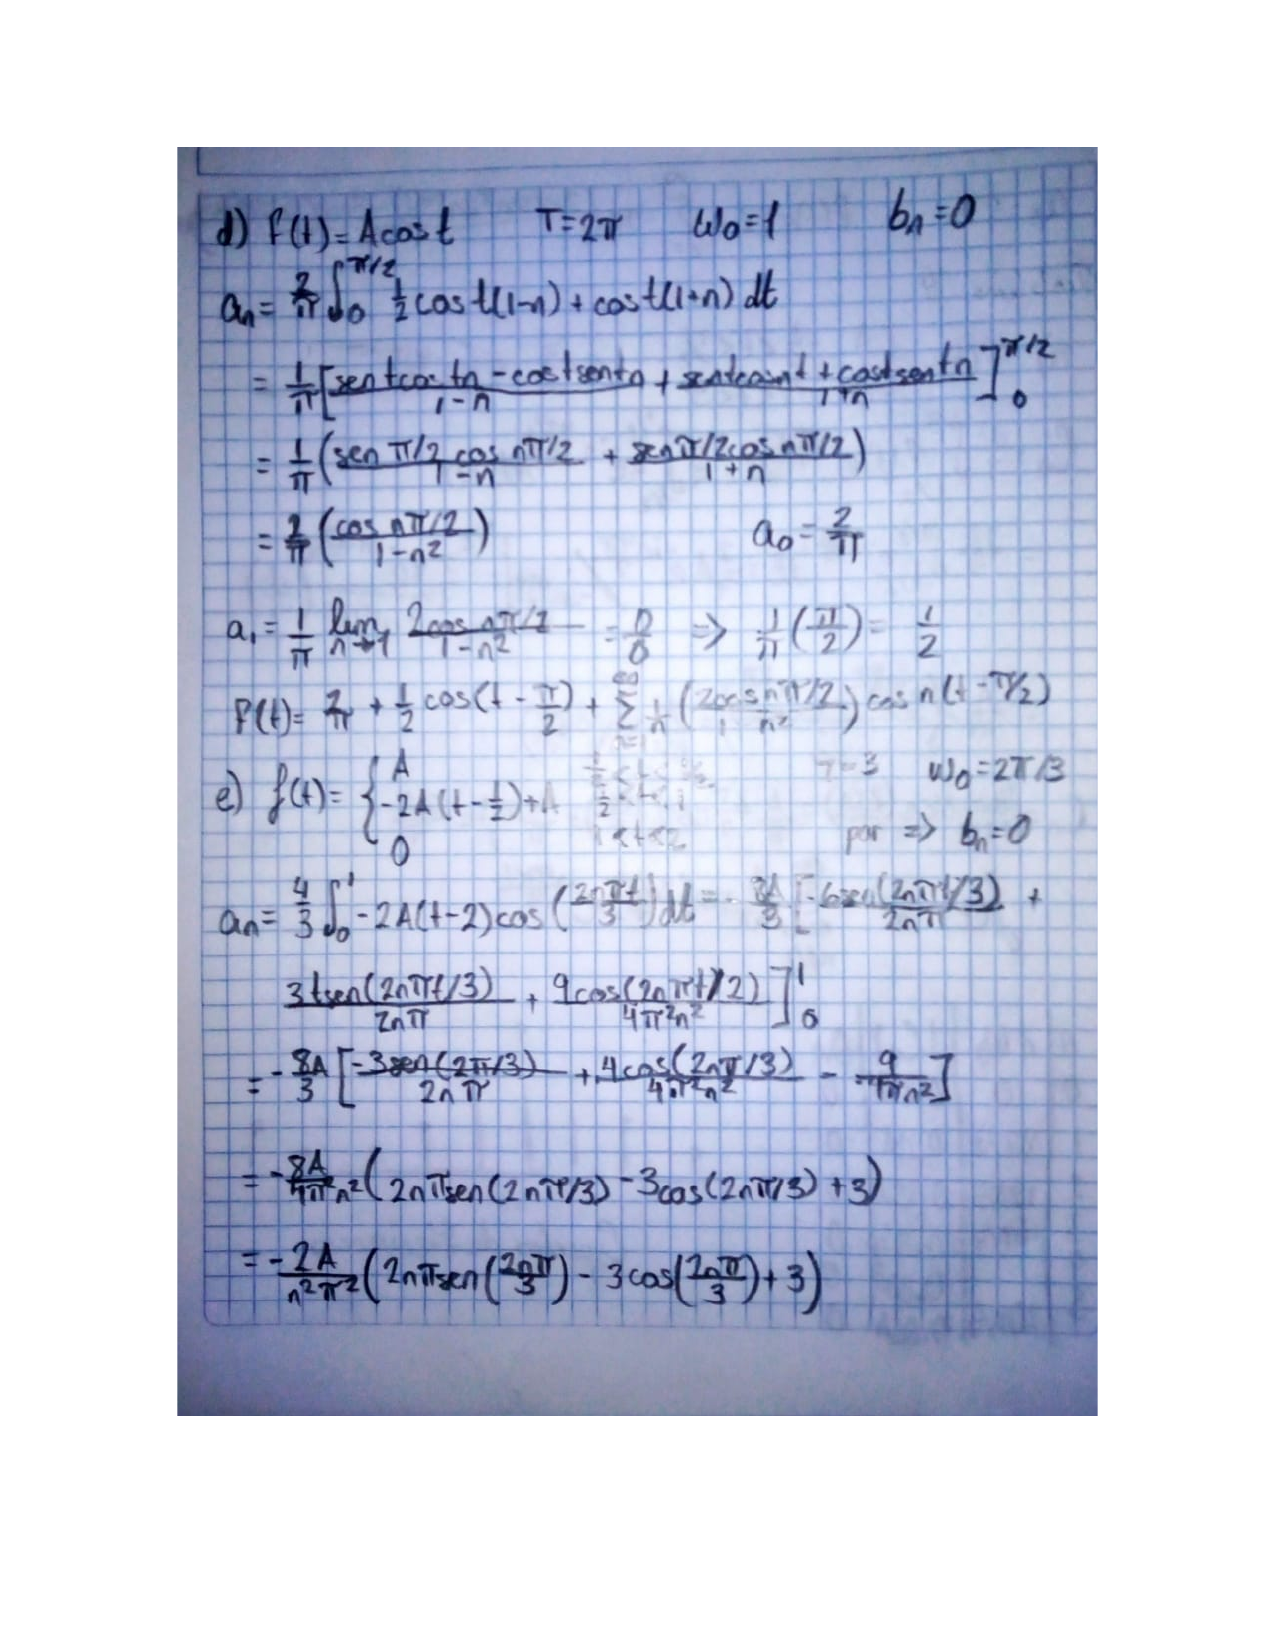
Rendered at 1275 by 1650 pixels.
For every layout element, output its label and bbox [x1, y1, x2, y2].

picture [177, 147, 1098, 1416]
